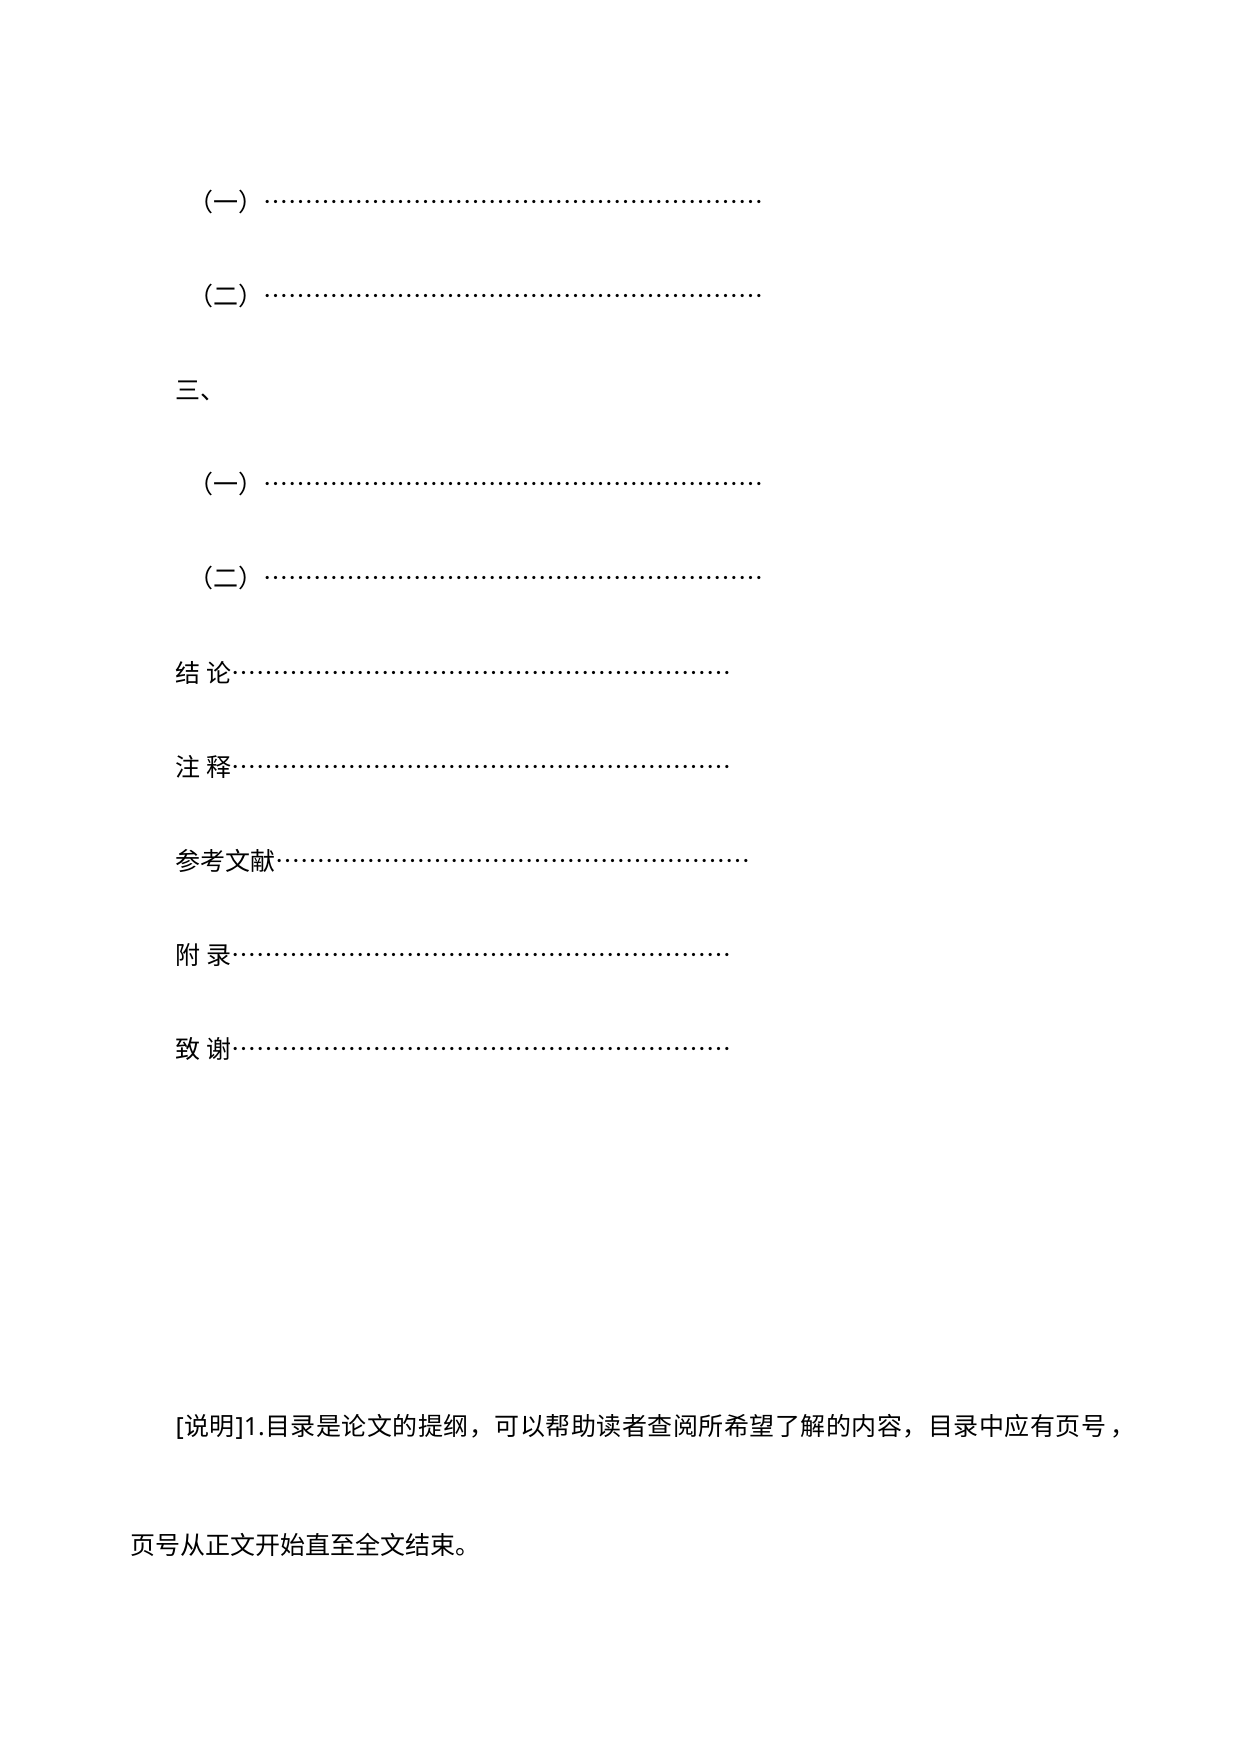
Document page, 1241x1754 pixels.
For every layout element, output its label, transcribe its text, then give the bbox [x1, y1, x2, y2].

text 三、 [130, 356, 1110, 421]
text 结 论…………………………………………………… [130, 639, 1110, 704]
text 致 谢…………………………………………………… [130, 1015, 1110, 1080]
text 附 录…………………………………………………… [130, 921, 1110, 986]
text 注 释…………………………………………………… [130, 733, 1110, 798]
text （一）…………………………………………………… [130, 168, 1110, 233]
text [说明]1.目录是论文的提纲，可以帮助读者查阅所希望了解的内容，目录中应有页号，页号从正文开始直至全文结束。 [130, 1392, 1110, 1576]
text （二）…………………………………………………… [130, 262, 1110, 327]
text （二）…………………………………………………… [130, 544, 1110, 609]
text 参考文献………………………………………………… [130, 827, 1110, 892]
text （一）…………………………………………………… [130, 450, 1110, 515]
